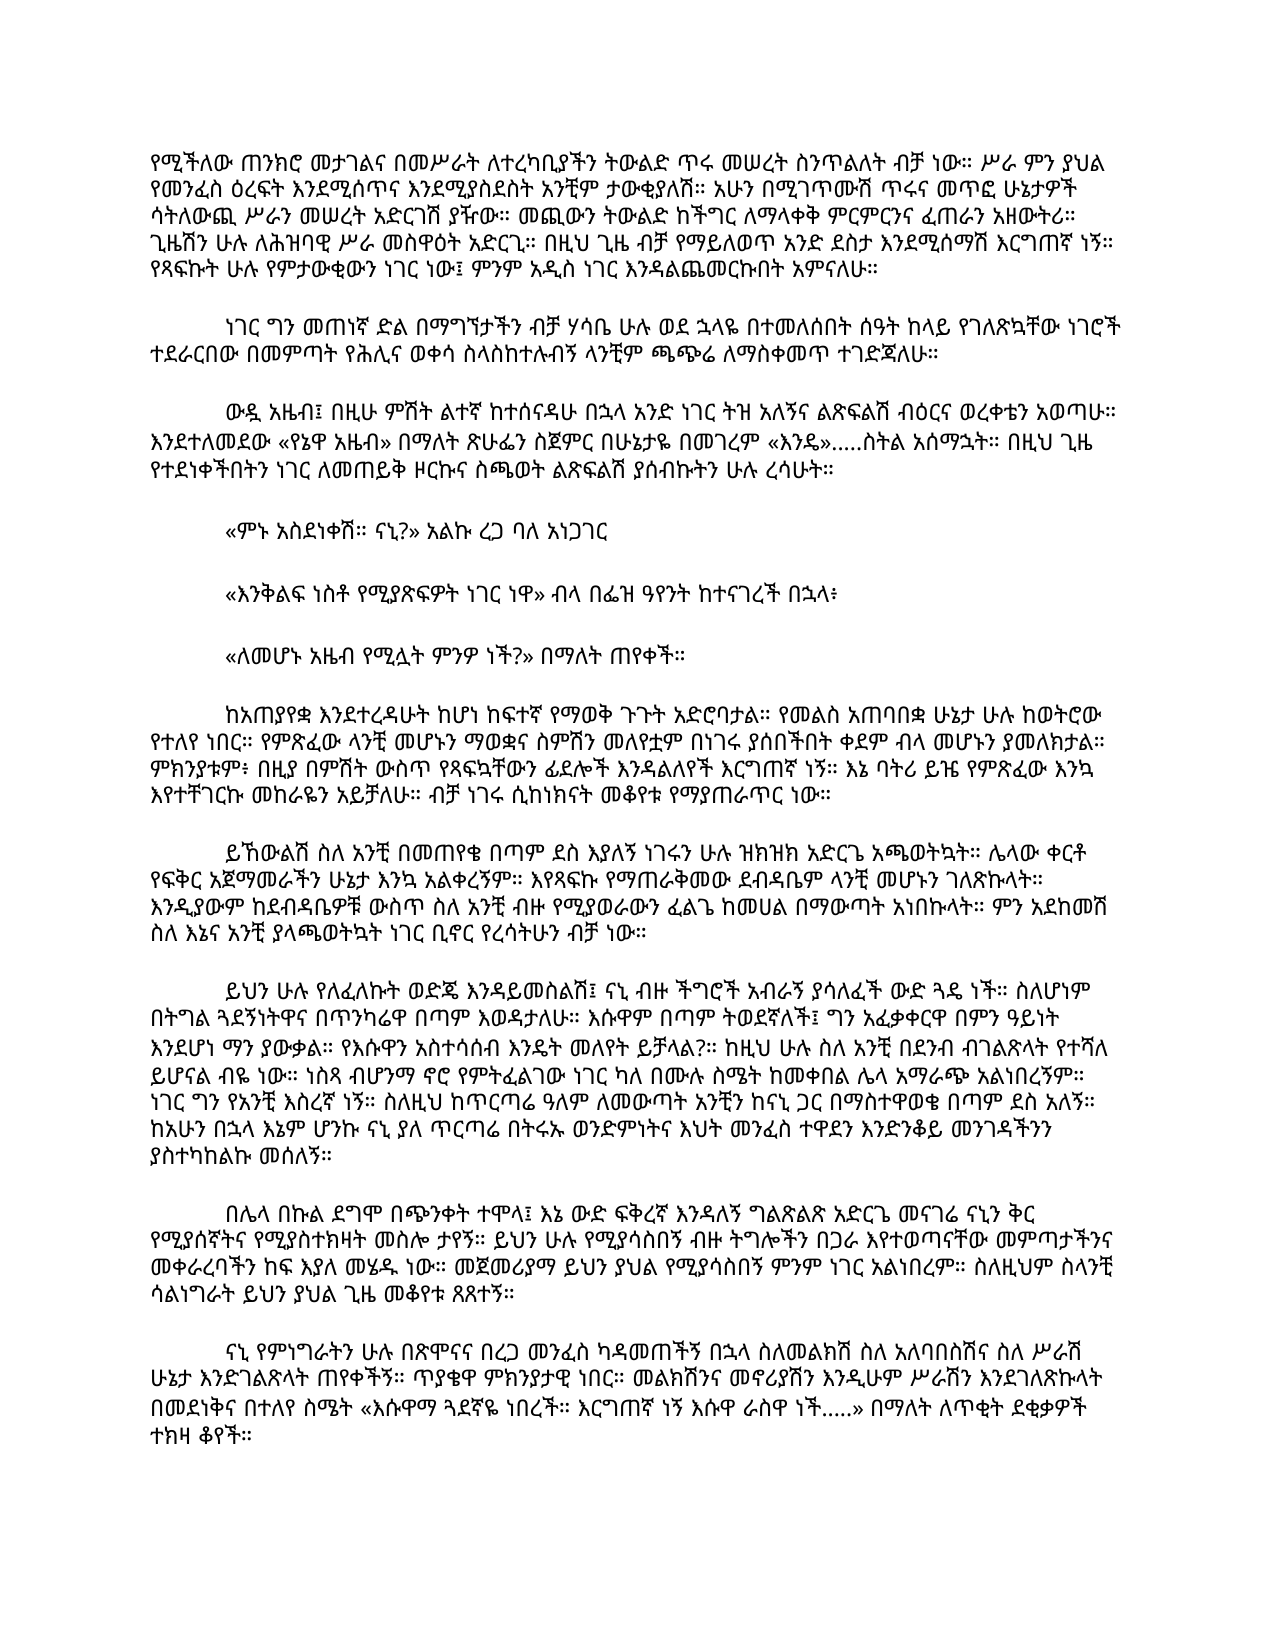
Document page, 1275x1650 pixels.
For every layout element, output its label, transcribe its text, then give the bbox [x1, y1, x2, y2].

text ይኸውልሽ ስለ አንቺ በመጠየቄ በጣም ደስ እያለኝ ነገሩን ሁሉ ዝክዝክ አድርጌ አጫወትኳት። ሌላው ቀርቶ የፍቅር አጀማመራችን ሁኔታ እንኳ አልቀረኝም። እየጻፍኩ የማጠራቅመው ደብዳቤም ላንቺ መሆኑን ገለጽኩላት። እንዲያውም ከደብዳቤዎቹ ውስጥ ስለ አንቺ ብዙ የሚያወራውን ፈልጌ ከመሀል በማውጣት አነበኩላት። ምን አደከመሽ ስለ እኔና አንቺ ያላጫወትኳት ነገር ቢኖር የረሳትሁን ብቻ ነው። [150, 840, 1125, 947]
text በሌላ በኩል ደግሞ በጭንቀት ተሞላ፤ እኔ ውድ ፍቅረኛ እንዳለኝ ግልጽልጽ አድርጌ መናገሬ ናኒን ቅር የሚያሰኛትና የሚያስተክዛት መስሎ ታየኝ። ይህን ሁሉ የሚያሳስበኝ ብዙ ትግሎችን በጋራ እየተወጣናቸው መምጣታችንና መቀራረባችን ከፍ እያለ መሄዱ ነው። መጀመሪያማ ይህን ያህል የሚያሳስበኝ ምንም ነገር አልነበረም። ስለዚህም ስላንቺ ሳልነግራት ይህን ያህል ጊዜ መቆየቱ ጸጸተኝ። [150, 1201, 1125, 1307]
text ይህን ሁሉ የለፈለኩት ወድጄ እንዳይመስልሽ፤ ናኒ ብዙ ችግሮች አብራኝ ያሳለፈች ውድ ጓዴ ነች። ስለሆነም በትግል ጓደኝነትዋና በጥንካሬዋ በጣም እወዳታለሁ። እሱዋም በጣም ትወደኛለች፤ ግን አፈቃቀርዋ በምን ዓይነት እንደሆነ ማን ያውቃል። የእሱዋን አስተሳሰብ እንዴት መለየት ይቻላል?። ከዚህ ሁሉ ስለ አንቺ በደንብ ብገልጽላት የተሻለ ይሆናል ብዬ ነው። ነስጻ ብሆንማ ኖሮ የምትፈልገው ነገር ካለ በሙሉ ስሜት ከመቀበል ሌላ አማራጭ አልነበረኝም። ነገር ግን የአንቺ እስረኛ ነኝ። ስለዚህ ከጥርጣሬ ዓለም ለመውጣት አንቺን ከናኒ ጋር በማስተዋወቄ በጣም ደስ አለኝ። ከአሁን በኋላ እኔም ሆንኩ ናኒ ያለ ጥርጣሬ በትሩኡ ወንድምነትና እህት መንፈስ ተዋደን እንድንቆይ መንገዳችንን ያስተካከልኩ መሰለኝ። [150, 978, 1125, 1169]
text ውዷ አዜብ፤ በዚሁ ምሽት ልተኛ ከተሰናዳሁ በኋላ አንድ ነገር ትዝ አለኝና ልጽፍልሽ ብዕርና ወረቀቴን አወጣሁ። እንደተለመደው «የኔዋ አዜብ» በማለት ጽሁፌን ስጀምር በሁኔታዬ በመገረም «እንዴ».....ስትል አሰማኋት። በዚህ ጊዜ የተደነቀችበትን ነገር ለመጠይቅ ዞርኩና ስጫወት ልጽፍልሽ ያሰብኩትን ሁሉ ረሳሁት። [150, 399, 1125, 484]
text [150, 150, 1125, 283]
text «ምኑ አስደነቀሽ። ናኒ?» አልኩ ረጋ ባለ አነጋገር [150, 515, 1125, 546]
text ናኒ የምነግራትን ሁሉ በጽሞናና በረጋ መንፈስ ካዳመጠችኝ በኋላ ስለመልክሽ ስለ አለባበስሽና ስለ ሥራሽ ሁኔታ እንድገልጽላት ጠየቀችኝ። ጥያቄዋ ምክንያታዊ ነበር። መልክሽንና መኖሪያሽን እንዲሁም ሥራሽን እንደገለጽኩላት በመደነቅና በተለየ ስሜት «እሱዋማ ጓደኛዬ ነበረች። እርግጠኛ ነኝ እሱዋ ራስዋ ነች.....» በማለት ለጥቂት ደቂቃዎች ተክዛ ቆየች። [150, 1339, 1125, 1450]
text «ለመሆኑ አዜብ የሚሏት ምንዎ ነች?» በማለት ጠየቀች። [150, 640, 1125, 671]
text ነገር ግን መጠነኛ ድል በማግኘታችን ብቻ ሃሳቤ ሁሉ ወደ ኋላዬ በተመለሰበት ሰዓት ከላይ የገለጽኳቸው ነገሮች ተደራርበው በመምጣት የሕሊና ወቀሳ ስላስከተሉብኝ ላንቺም ጫጭሬ ለማስቀመጥ ተገድጃለሁ። [150, 314, 1125, 368]
text ከአጠያየቋ እንደተረዳሁት ከሆነ ከፍተኛ የማወቅ ጉጉት አድሮባታል። የመልስ አጠባበቋ ሁኔታ ሁሉ ከወትሮው የተለየ ነበር። የምጽፈው ላንቺ መሆኑን ማወቋና ስምሽን መለየቷም በነገሩ ያሰበችበት ቀደም ብላ መሆኑን ያመለክታል። ምክንያቱም፥ በዚያ በምሽት ውስጥ የጻፍኳቸውን ፊደሎች እንዳልለየች እርግጠኛ ነኝ። እኔ ባትሪ ይዤ የምጽፈው እንኳ እየተቸገርኩ መከራዬን አይቻለሁ። ብቻ ነገሩ ሲከነክናት መቆየቱ የማያጠራጥር ነው። [150, 702, 1125, 809]
text «እንቅልፍ ነስቶ የሚያጽፍዎት ነገር ነዋ» ብላ በፌዝ ዓየንት ከተናገረች በኋላ፥ [150, 577, 1125, 609]
